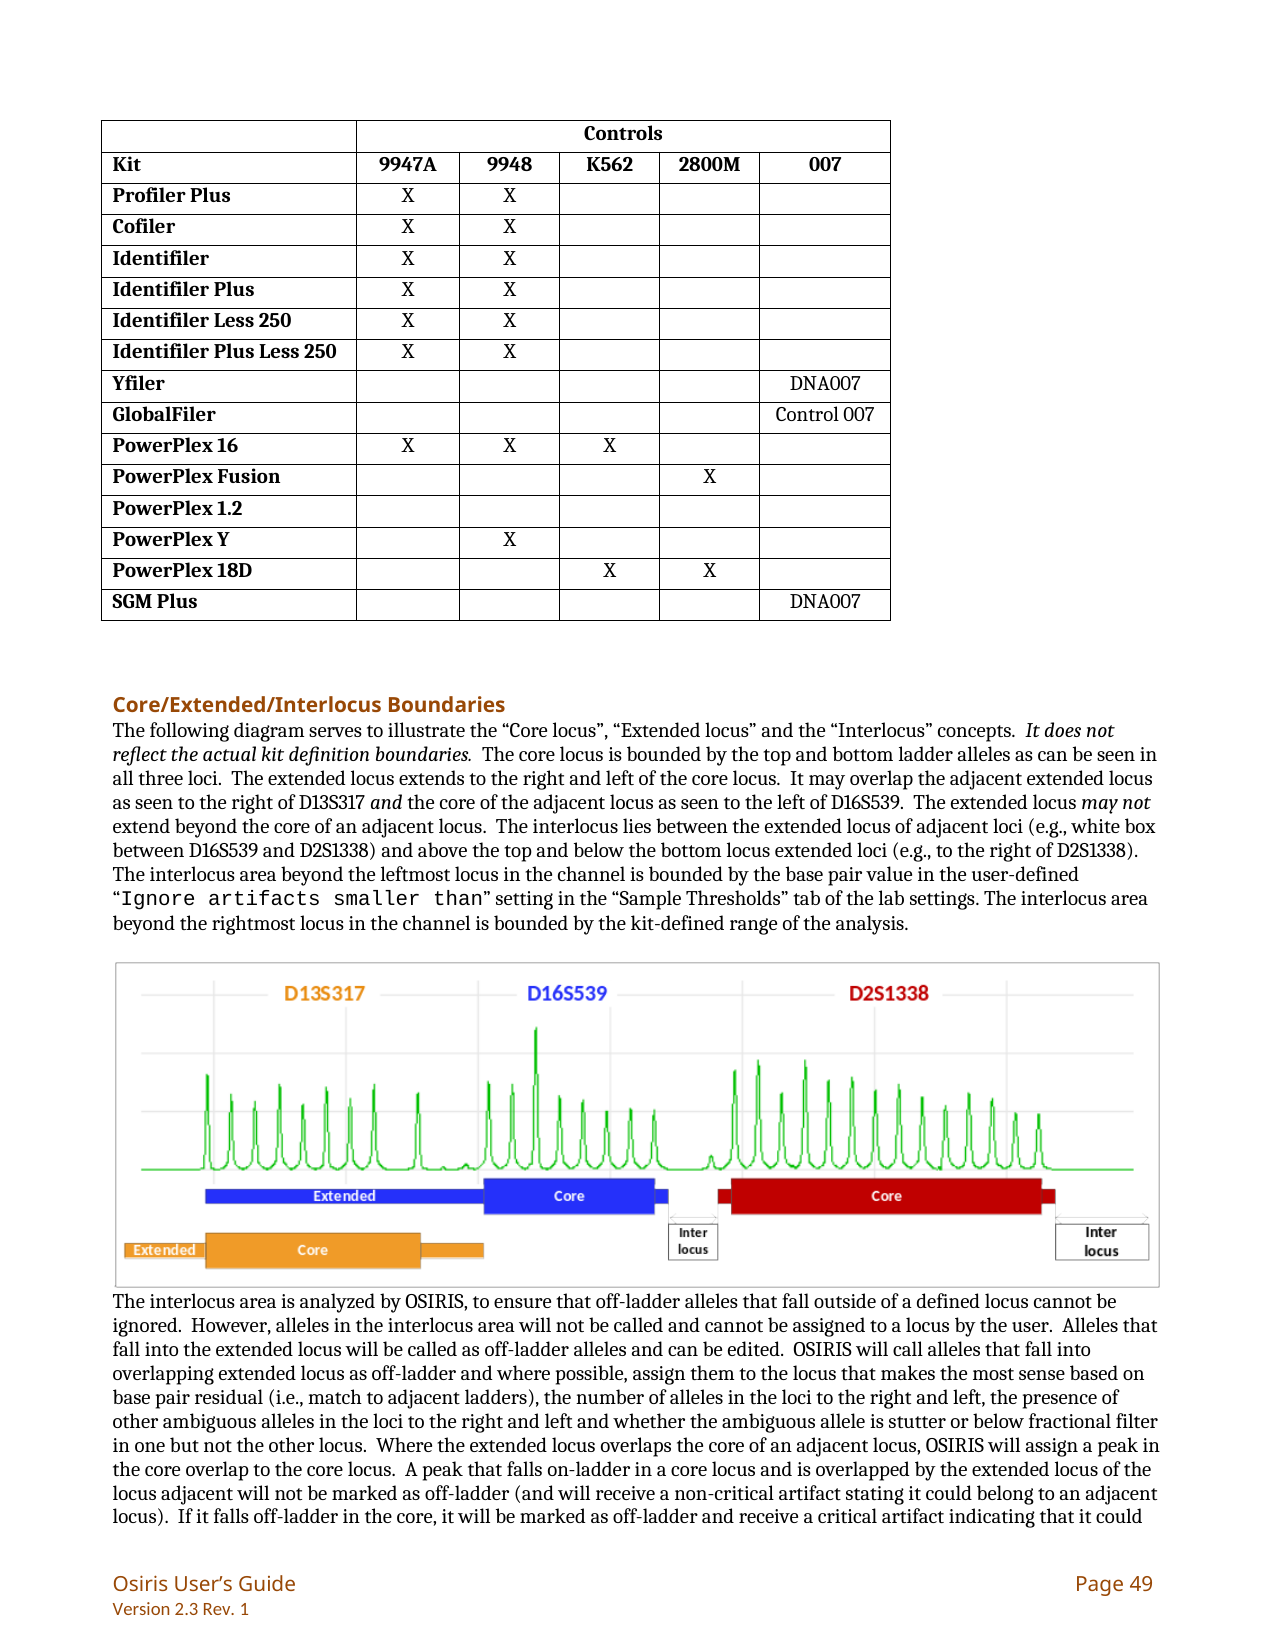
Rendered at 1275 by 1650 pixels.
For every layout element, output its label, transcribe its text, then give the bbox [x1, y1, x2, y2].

table_cell [460, 403, 559, 433]
table_cell GlobalFiler [102, 403, 356, 433]
table_cell [560, 528, 659, 558]
table_cell X [460, 309, 559, 339]
table_cell [560, 340, 659, 370]
table_cell X [357, 215, 459, 245]
table_cell [560, 590, 659, 620]
table_cell PowerPlex 1.2 [102, 496, 356, 527]
table_cell [660, 278, 759, 308]
table_cell X [357, 184, 459, 214]
table_cell 9947A [357, 153, 459, 183]
table_cell K562 [560, 153, 659, 183]
table_cell [560, 496, 659, 527]
table_cell [660, 340, 759, 370]
table_cell Identifiler [102, 246, 356, 277]
table_cell [760, 278, 890, 308]
table_cell [660, 309, 759, 339]
table_cell [560, 278, 659, 308]
table_cell X [357, 340, 459, 370]
table_cell X [460, 215, 559, 245]
table_cell [560, 403, 659, 433]
table_cell Identifiler Less 250 [102, 309, 356, 339]
table_cell X [460, 246, 559, 277]
table_cell [560, 246, 659, 277]
table_cell 2800M [660, 153, 759, 183]
table_cell [760, 559, 890, 589]
table_cell [760, 215, 890, 245]
table_cell [660, 434, 759, 464]
table_cell [357, 496, 459, 527]
table_cell PowerPlex Y [102, 528, 356, 558]
table_cell [460, 590, 559, 620]
table_cell Yfiler [102, 371, 356, 402]
table_cell DNA007 [760, 590, 890, 620]
table_cell PowerPlex 16 [102, 434, 356, 464]
table_cell [660, 528, 759, 558]
table_cell [660, 215, 759, 245]
table_cell X [357, 434, 459, 464]
table_cell [660, 496, 759, 527]
table_cell [760, 184, 890, 214]
table_cell [357, 559, 459, 589]
table_cell X [560, 559, 659, 589]
table_cell X [460, 278, 559, 308]
table_cell X [460, 434, 559, 464]
table_cell SGM Plus [102, 590, 356, 620]
table_cell Cofiler [102, 215, 356, 245]
table_cell Identifiler Plus [102, 278, 356, 308]
subtitle Core/Extended/Interlocus Boundaries [112, 690, 1162, 719]
table_cell X [460, 340, 559, 370]
table_cell [357, 465, 459, 495]
table_cell [560, 309, 659, 339]
table_cell X [660, 465, 759, 495]
table_header Controls [357, 121, 890, 152]
table_cell [760, 434, 890, 464]
table_cell [460, 371, 559, 402]
table_cell [460, 559, 559, 589]
table_cell DNA007 [760, 371, 890, 402]
table_cell [660, 590, 759, 620]
table_cell [460, 496, 559, 527]
table_cell PowerPlex Fusion [102, 465, 356, 495]
table_cell [560, 371, 659, 402]
table_cell X [660, 559, 759, 589]
table_cell [560, 184, 659, 214]
table_cell [560, 465, 659, 495]
table_cell 9948 [460, 153, 559, 183]
table_cell [460, 465, 559, 495]
table_cell Control 007 [760, 403, 890, 433]
table_cell [357, 528, 459, 558]
table_cell 007 [760, 153, 890, 183]
table_cell [760, 465, 890, 495]
table_cell [660, 403, 759, 433]
table_cell [660, 371, 759, 402]
table_cell [760, 246, 890, 277]
table_cell [760, 496, 890, 527]
table_cell [357, 371, 459, 402]
table_cell [660, 184, 759, 214]
table_cell [660, 246, 759, 277]
table_cell X [560, 434, 659, 464]
table_cell Identifiler Plus Less 250 [102, 340, 356, 370]
table_cell [760, 528, 890, 558]
table_header [102, 121, 356, 152]
text The following diagram serves to illustrate the “Core locus”, “Extended locus” and the “Interlocus” concepts. It does not reflect the actual kit definition boundaries. The core locus is bounded by the top and bottom ladder alleles as can be seen in all three loci. The extended locus extends to the right and left of the core locus. It may overlap the adjacent extended locus as seen to the right of D13S317 and the core of the adjacent locus as seen to the left of D16S539. The extended locus may not extend beyond the core of an adjacent locus. The interlocus lies between the extended locus of adjacent loci (e.g., white box between D16S539 and D2S1338) and above the top and below the bottom locus extended loci (e.g., to the right of D2S1338). The interlocus area beyond the leftmost locus in the channel is bounded by the base pair value in the user-defined “Ignore artifacts smaller than” setting in the “Sample Thresholds” tab of the lab settings. The interlocus area beyond the rightmost locus in the channel is bounded by the kit-defined range of the analysis. [112, 719, 1162, 935]
table_cell [760, 340, 890, 370]
table_cell [357, 590, 459, 620]
table_cell X [357, 246, 459, 277]
table_cell [760, 309, 890, 339]
table_cell Profiler Plus [102, 184, 356, 214]
table_cell [357, 403, 459, 433]
table_cell Kit [102, 153, 356, 183]
table_cell X [357, 309, 459, 339]
table_cell [560, 215, 659, 245]
table_cell X [460, 528, 559, 558]
table_cell PowerPlex 18D [102, 559, 356, 589]
table_cell X [357, 278, 459, 308]
table_cell X [460, 184, 559, 214]
